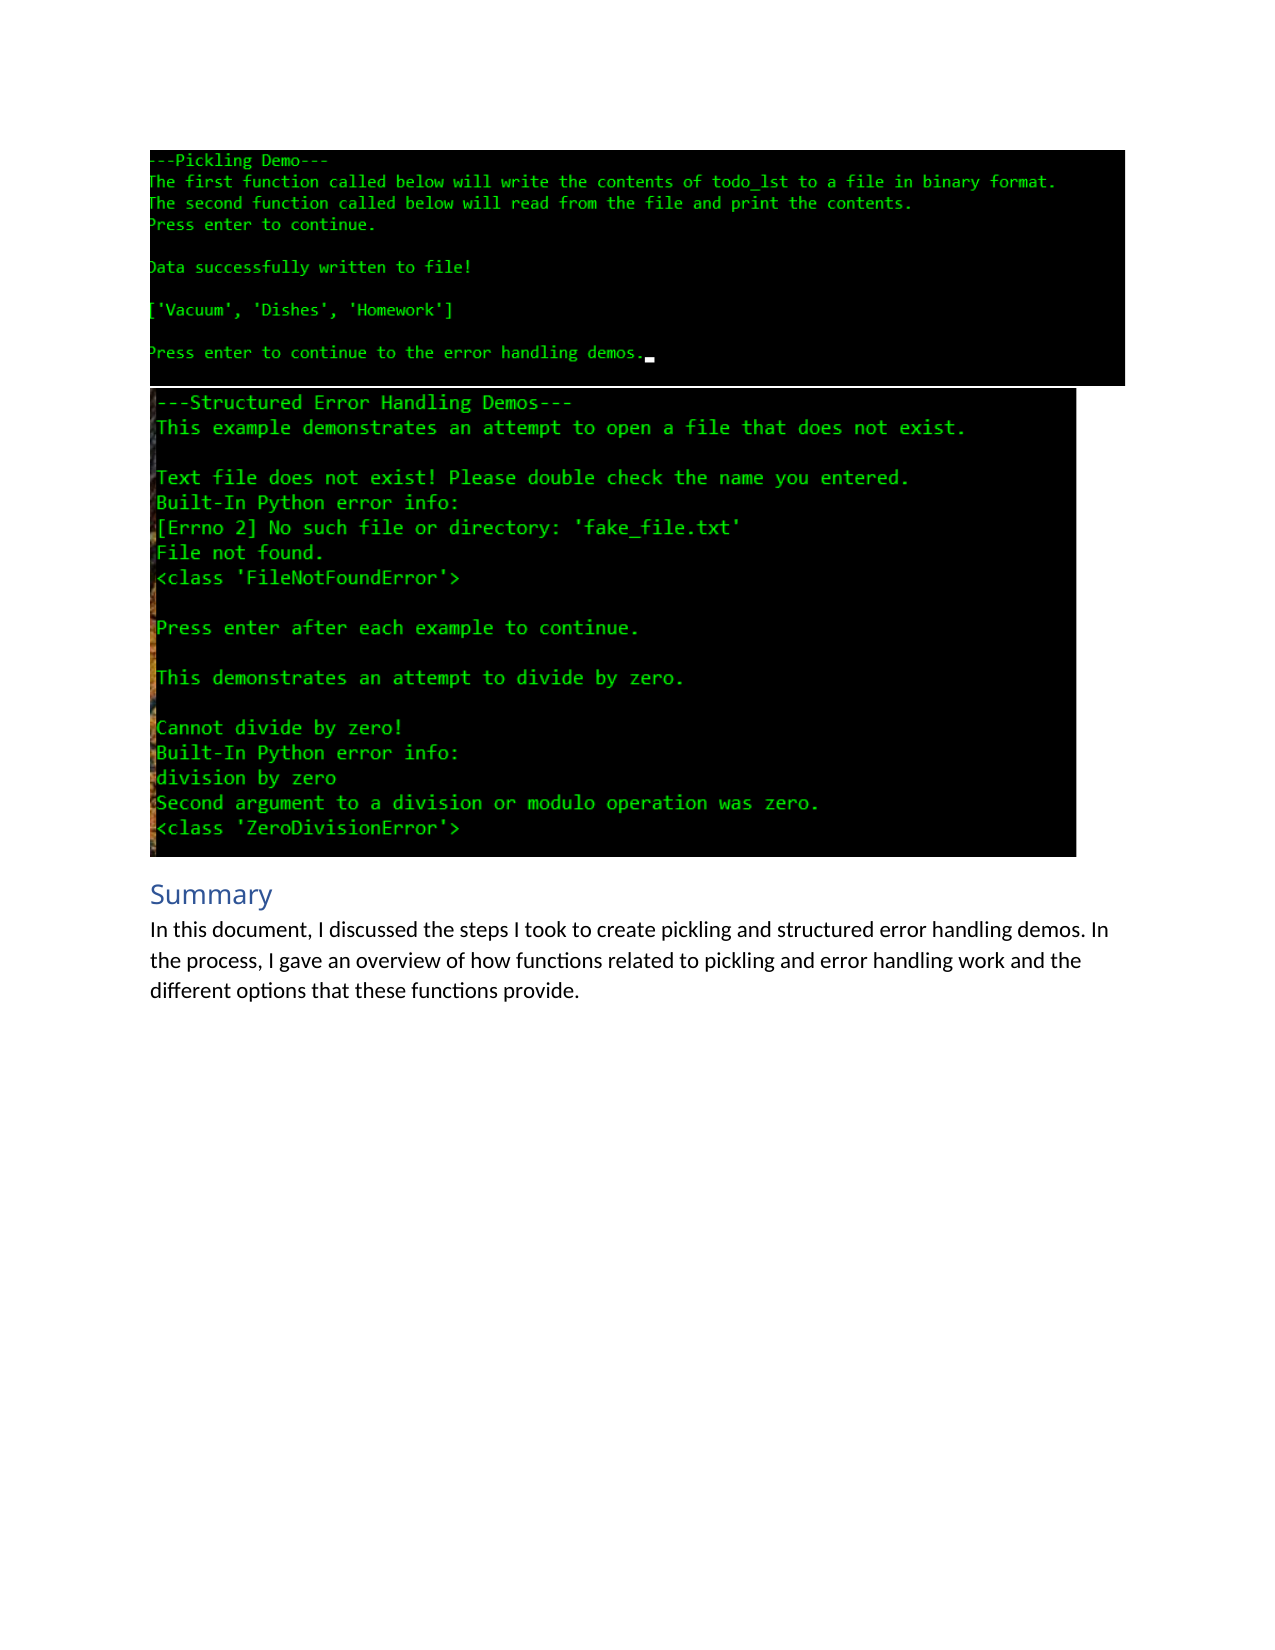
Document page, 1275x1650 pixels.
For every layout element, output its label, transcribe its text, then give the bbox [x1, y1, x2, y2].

picture [150, 388, 1077, 857]
subtitle Summary [150, 876, 1125, 913]
picture [150, 150, 1125, 386]
text In this document, I discussed the steps I took to create pickling and structured error handling demos. In the process, I gave an overview of how functions related to pickling and error handling work and the different options that these functions provide. [150, 916, 1125, 1004]
